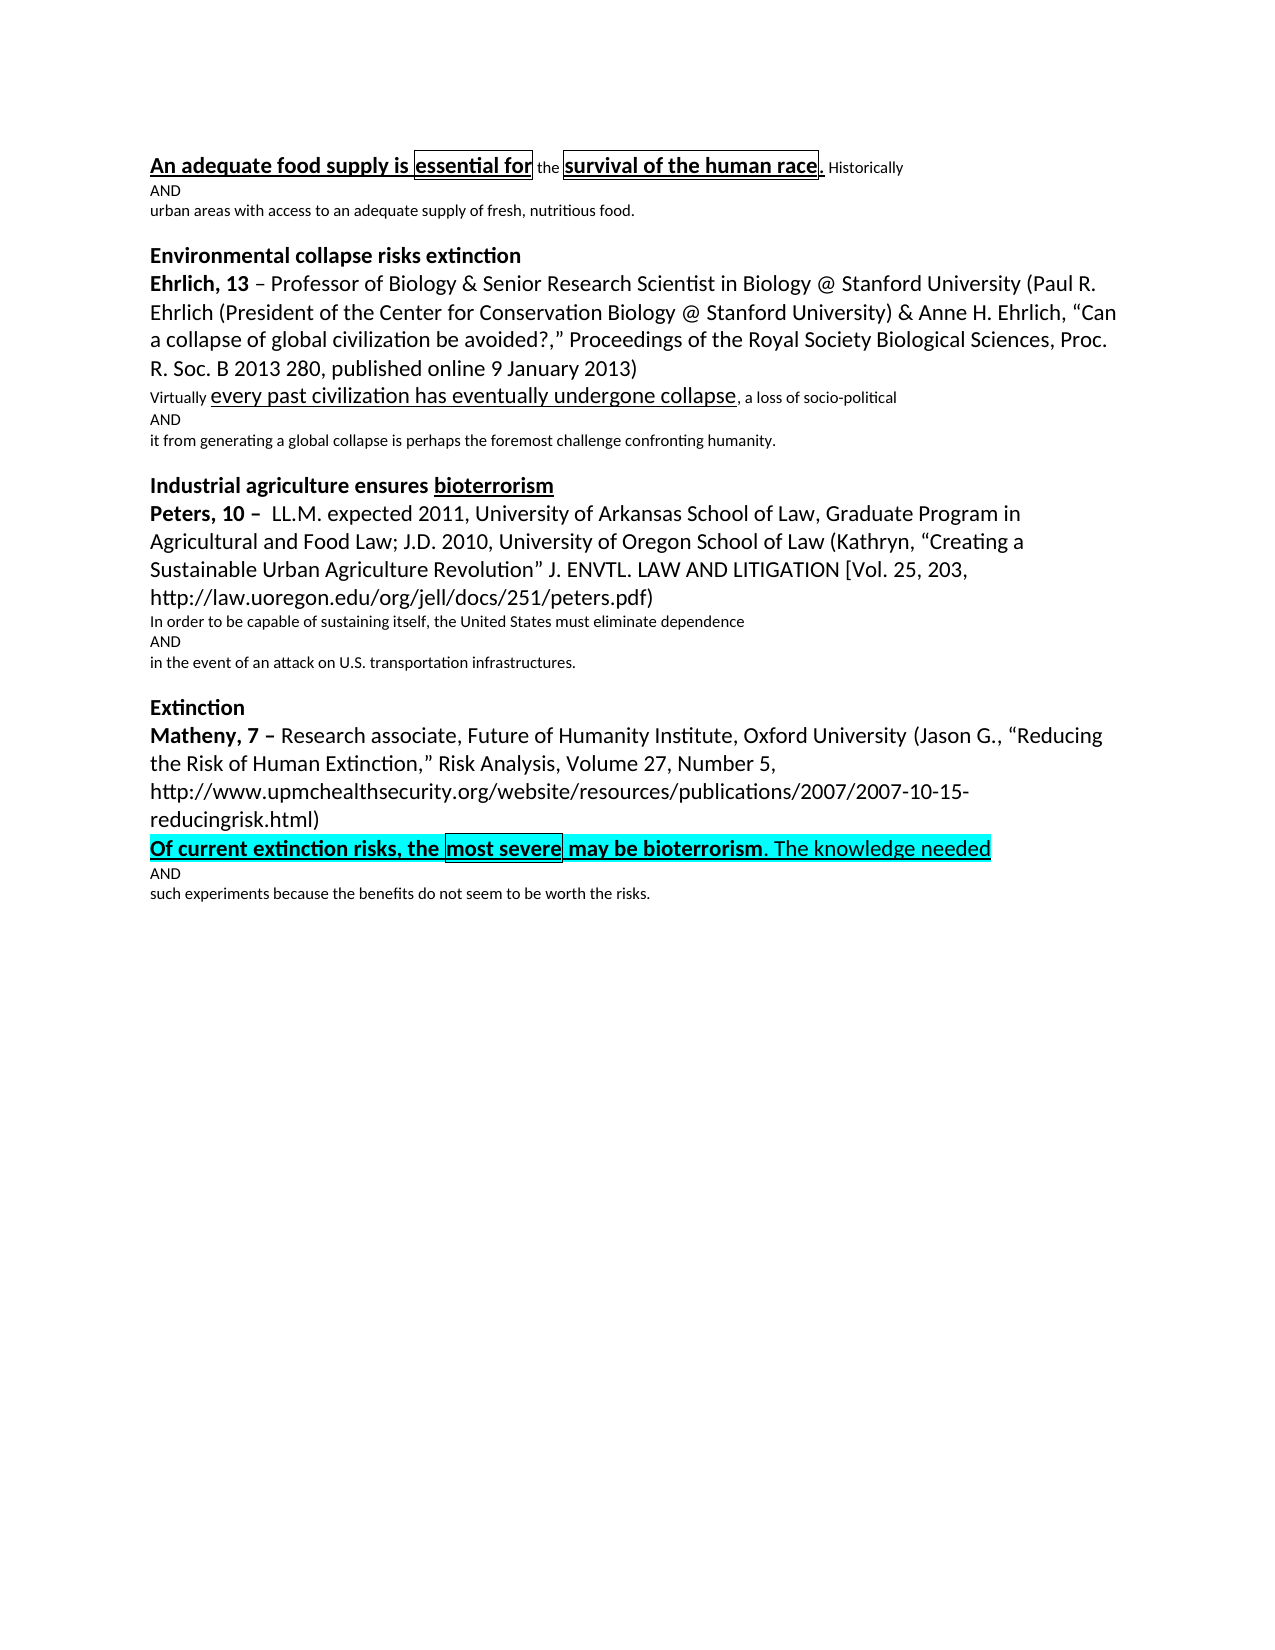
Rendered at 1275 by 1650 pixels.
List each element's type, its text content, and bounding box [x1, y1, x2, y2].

text Virtually every past civilization has eventually undergone collapse, a loss of socio-political [150, 382, 1125, 410]
text AND [150, 863, 1125, 883]
subtitle Environmental collapse risks extinction [150, 242, 1125, 269]
text urban areas with access to an adequate supply of fresh, nutritious food. [150, 200, 1125, 221]
text in the event of an attack on U.S. transportation infrastructures. [150, 652, 1125, 672]
text Ehrlich, 13 – Professor of Biology & Senior Research Scientist in Biology @ Stanford University (Paul R. Ehrlich (President of the Center for Conservation Biology @ Stanford University) & Anne H. Ehrlich, “Can a collapse of global civilization be avoided?,” Proceedings of the Royal Society Biological Sciences, Proc. R. Soc. B 2013 280, published online 9 January 2013) [150, 269, 1125, 382]
text An adequate food supply is essential for the survival of the human race. Historically [819, 150, 1125, 180]
text An adequate food supply is essential for the survival of the human race. Historically [150, 150, 414, 175]
text it from generating a global collapse is perhaps the foremost challenge confronting humanity. [150, 430, 1125, 450]
text AND [150, 410, 1125, 430]
text Peters, 10 – LL.M. expected 2011, University of Arkansas School of Law, Graduate Program in Agricultural and Food Law; J.D. 2010, University of Oregon School of Law (Kathryn, “Creating a Sustainable Urban Agriculture Revolution” J. ENVTL. LAW AND LITIGATION [Vol. 25, 203, http://law.uoregon.edu/org/jell/docs/251/peters.pdf) [150, 499, 1125, 611]
text Of current extinction risks, the most severe may be bioterrorism. The knowledge needed [563, 833, 1125, 863]
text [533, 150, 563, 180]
text Matheny, 7 – Research associate, Future of Humanity Institute, Oxford University (Jason G., “Reducing the Risk of Human Extinction,” Risk Analysis, Volume 27, Number 5, http://www.upmchealthsecurity.org/website/resources/publications/2007/2007-10-15-reducingrisk.html) [150, 721, 1125, 833]
subtitle Extinction [150, 693, 1125, 721]
subtitle Industrial agriculture ensures bioterrorism [150, 471, 1125, 499]
text AND [150, 180, 1125, 200]
text An adequate food supply is essential for the survival of the human race. Historically [564, 151, 818, 179]
text such experiments because the beneﬁts do not seem to be worth the risks. [150, 883, 1125, 904]
text In order to be capable of sustaining itself, the United States must eliminate dependence [150, 611, 1125, 632]
text AND [150, 632, 1125, 652]
